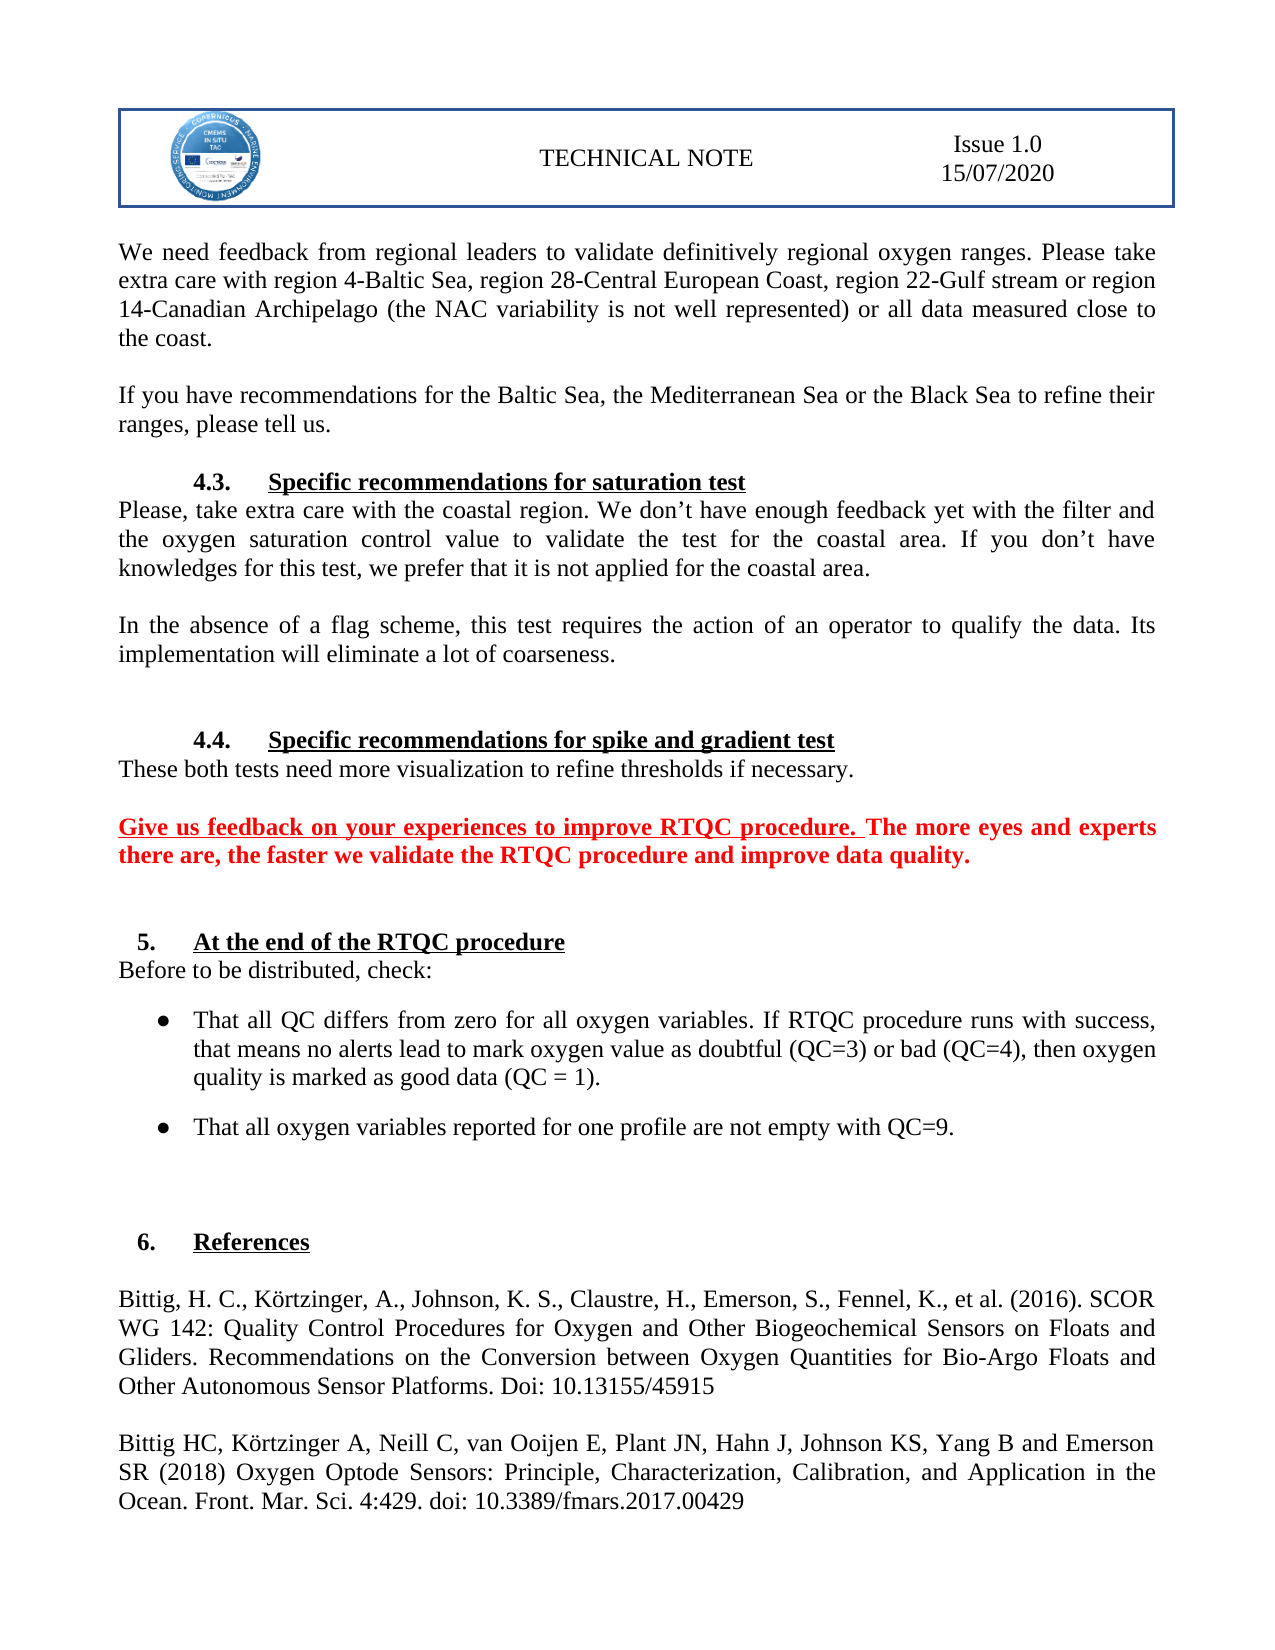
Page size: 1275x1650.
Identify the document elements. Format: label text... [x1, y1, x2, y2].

text Bittig HC, Körtzinger A, Neill C, van Ooijen E, Plant JN, Hahn J, Johnson KS, Yang B and Emerson SR (2018) Oxygen Optode Sensors: Principle, Characterization, Calibration, and Application in the Ocean. Front. Mar. Sci. 4:429. doi: 10.3389/fmars.2017.00429 [118, 1428, 1157, 1514]
subtitle Specific recommendations for saturation test [231, 467, 1157, 495]
text Please, take extra care with the coastal region. We don’t have enough feedback yet with the filter and the oxygen saturation control value to validate the test for the coastal area. If you don’t have knowledges for this test, we prefer that it is not applied for the coastal area. [118, 495, 1157, 582]
text We need feedback from regional leaders to validate definitively regional oxygen ranges. Please take extra care with region 4-Baltic Sea, region 28-Central European Coast, region 22-Gulf stream or region 14-Canadian Archipelago (the NAC variability is not well represented) or all data measured close to the coast. [118, 237, 1157, 352]
text These both tests need more visualization to refine thresholds if necessary. [118, 754, 1157, 783]
picture [131, 111, 299, 205]
subtitle At the end of the RTQC procedure [156, 927, 1157, 955]
text Give us feedback on your experiences to improve RTQC procedure. The more eyes and experts there are, the faster we validate the RTQC procedure and improve data quality. [118, 812, 1157, 869]
text Before to be distributed, check: [118, 955, 1157, 984]
subtitle References [156, 1227, 1157, 1256]
text If you have recommendations for the Baltic Sea, the Mediterranean Sea or the Black Sea to refine their ranges, please tell us. [118, 380, 1157, 438]
subtitle Specific recommendations for spike and gradient test [231, 725, 1157, 754]
list That all QC differs from zero for all oxygen variables. If RTQC procedure runs with success, that means no alerts lead to mark oxygen value as doubtful (QC=3) or bad (QC=4), then oxygen quality is marked as good data (QC = 1). [156, 1005, 1157, 1091]
list That all oxygen variables reported for one profile are not empty with QC=9. [156, 1112, 1157, 1141]
text Bittig, H. C., Körtzinger, A., Johnson, K. S., Claustre, H., Emerson, S., Fennel, K., et al. (2016). SCOR WG 142: Quality Control Procedures for Oxygen and Other Biogeochemical Sensors on Floats and Gliders. Recommendations on the Conversion between Oxygen Quantities for Bio-Argo Floats and Other Autonomous Sensor Platforms. Doi: 10.13155/45915 [118, 1284, 1157, 1399]
text In the absence of a flag scheme, this test requires the action of an operator to qualify the data. Its implementation will eliminate a lot of coarseness. [118, 610, 1157, 668]
